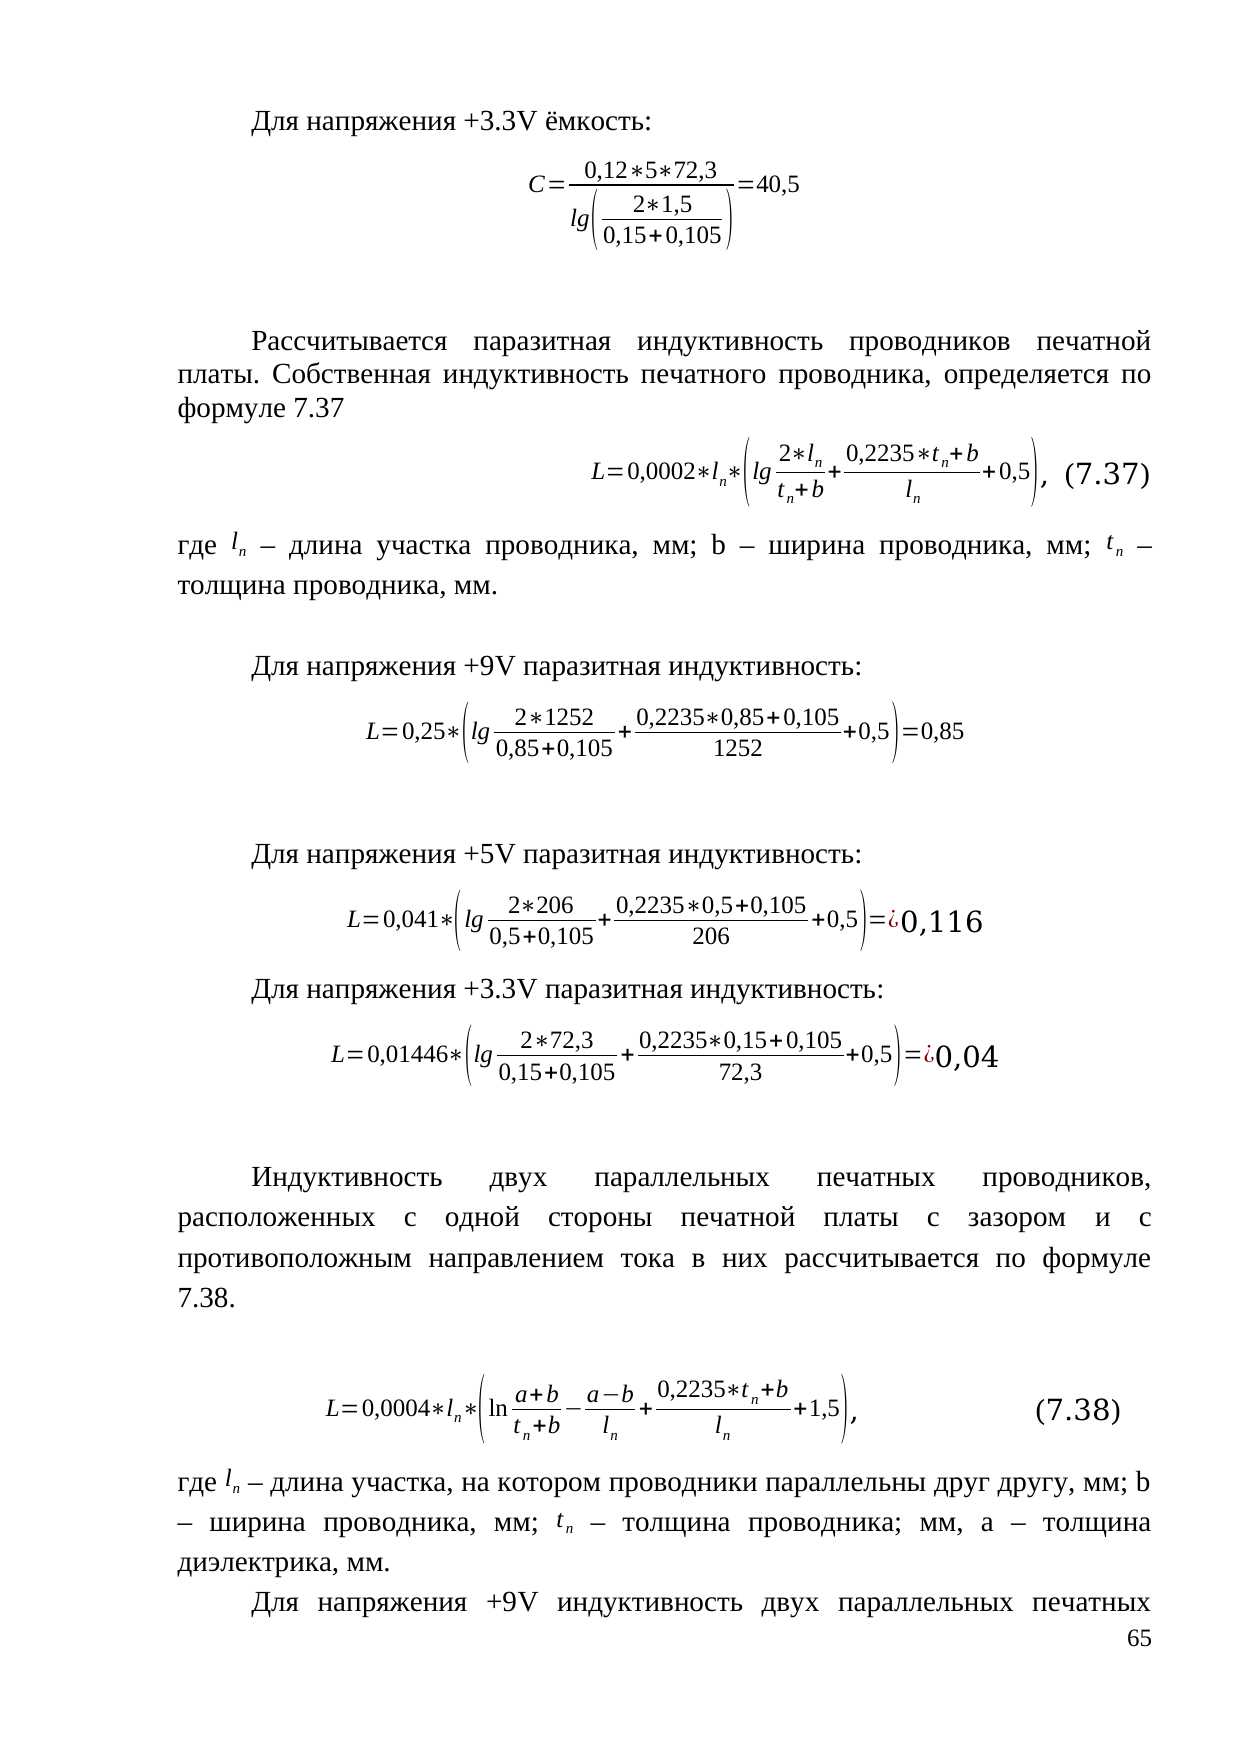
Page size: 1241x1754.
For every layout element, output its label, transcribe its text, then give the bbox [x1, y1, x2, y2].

text Рассчитывается паразитная индуктивность проводников печатной платы. Собственная индуктивность печатного проводника, определяется по формуле 7.37 [177, 323, 1152, 423]
text где – длина участка проводника, мм; b – ширина проводника, мм; – толщина проводника, мм. [177, 527, 1152, 601]
text где – длина участка, на котором проводники параллельны друг другу, мм; b – ширина проводника, мм; – толщина проводника; мм, а – толщина диэлектрика, мм. [177, 1464, 1152, 1578]
text , (7.38) [177, 1373, 1152, 1446]
text Для напряжения +5V паразитная индуктивность: [177, 836, 1152, 869]
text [177, 1584, 1152, 1618]
text Для напряжения +3.3V ёмкость: [177, 103, 1152, 137]
text 0,04 [177, 1024, 1152, 1089]
text Индуктивность двух параллельных печатных проводников, расположенных с одной стороны печатной платы с зазором и с противоположным направлением тока в них рассчитывается по формуле 7.38. [177, 1159, 1152, 1313]
text Для напряжения +9V паразитная индуктивность: [177, 648, 1152, 681]
text , (7.37) [177, 436, 1152, 509]
text Для напряжения +3.3V паразитная индуктивность: [177, 971, 1152, 1005]
text 0,116 [177, 888, 1152, 953]
